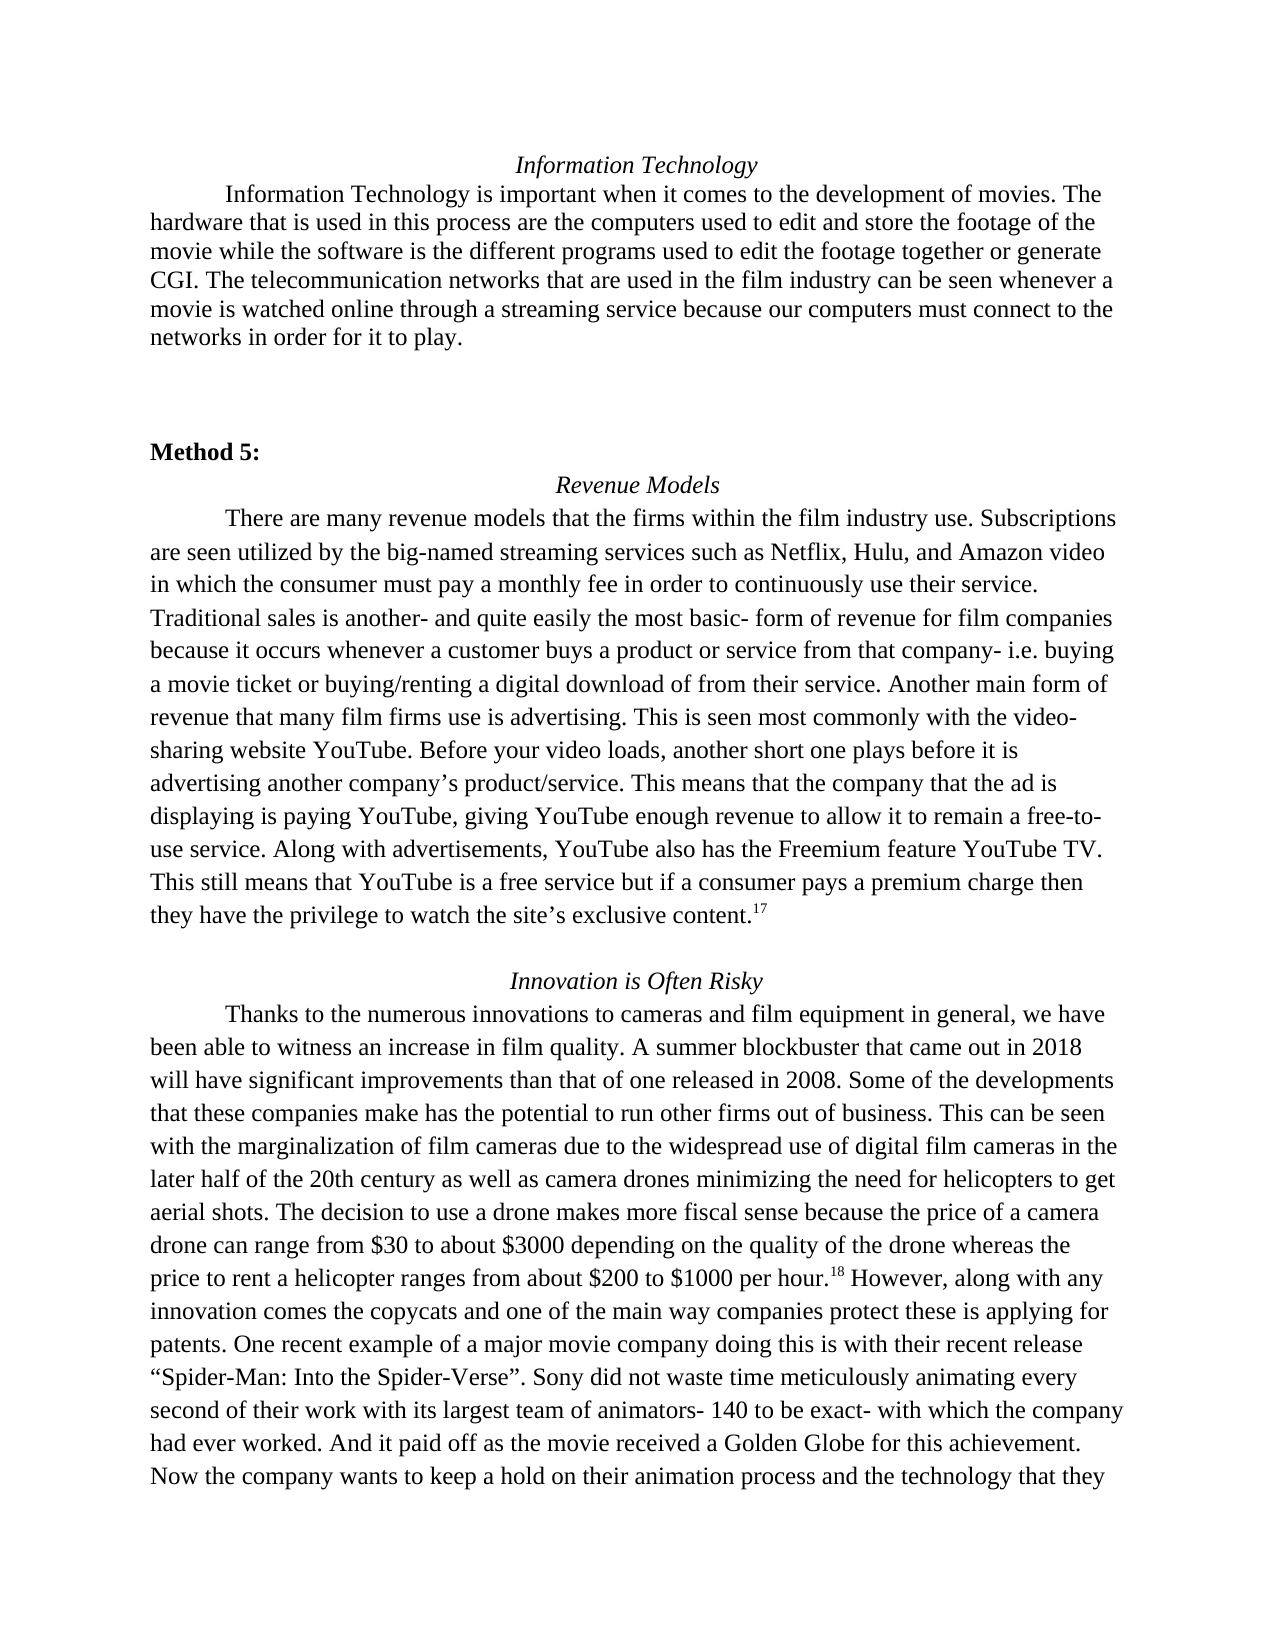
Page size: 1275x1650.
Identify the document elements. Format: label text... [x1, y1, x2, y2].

text Revenue Models [150, 471, 1125, 499]
text Innovation is Often Risky [150, 966, 1125, 994]
text Method 5: [150, 437, 1125, 466]
text Information Technology is important when it comes to the development of movies. The hardware that is used in this process are the computers used to edit and store the footage of the movie while the software is the different programs used to edit the footage together or generate CGI. The telecommunication networks that are used in the film industry can be seen whenever a movie is watched online through a streaming service because our computers must connect to the networks in order for it to play. [150, 179, 1125, 351]
text Information Technology [150, 150, 1125, 179]
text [150, 999, 1125, 1490]
text There are many revenue models that the firms within the film industry use. Subscriptions are seen utilized by the big-named streaming services such as Netflix, Hulu, and Amazon video in which the consumer must pay a monthly fee in order to continuously use their service. Traditional sales is another- and quite easily the most basic- form of revenue for film companies because it occurs whenever a customer buys a product or service from that company- i.e. buying a movie ticket or buying/renting a digital download of from their service. Another main form of revenue that many film firms use is advertising. This is seen most commonly with the video-sharing website YouTube. Before your video loads, another short one plays before it is advertising another company’s product/service. This means that the company that the ad is displaying is paying YouTube, giving YouTube enough revenue to allow it to remain a free-to-use service. Along with advertisements, YouTube also has the Freemium feature YouTube TV. This still means that YouTube is a free service but if a consumer pays a premium charge then they have the privilege to watch the site’s exclusive content.17 [150, 503, 1125, 928]
